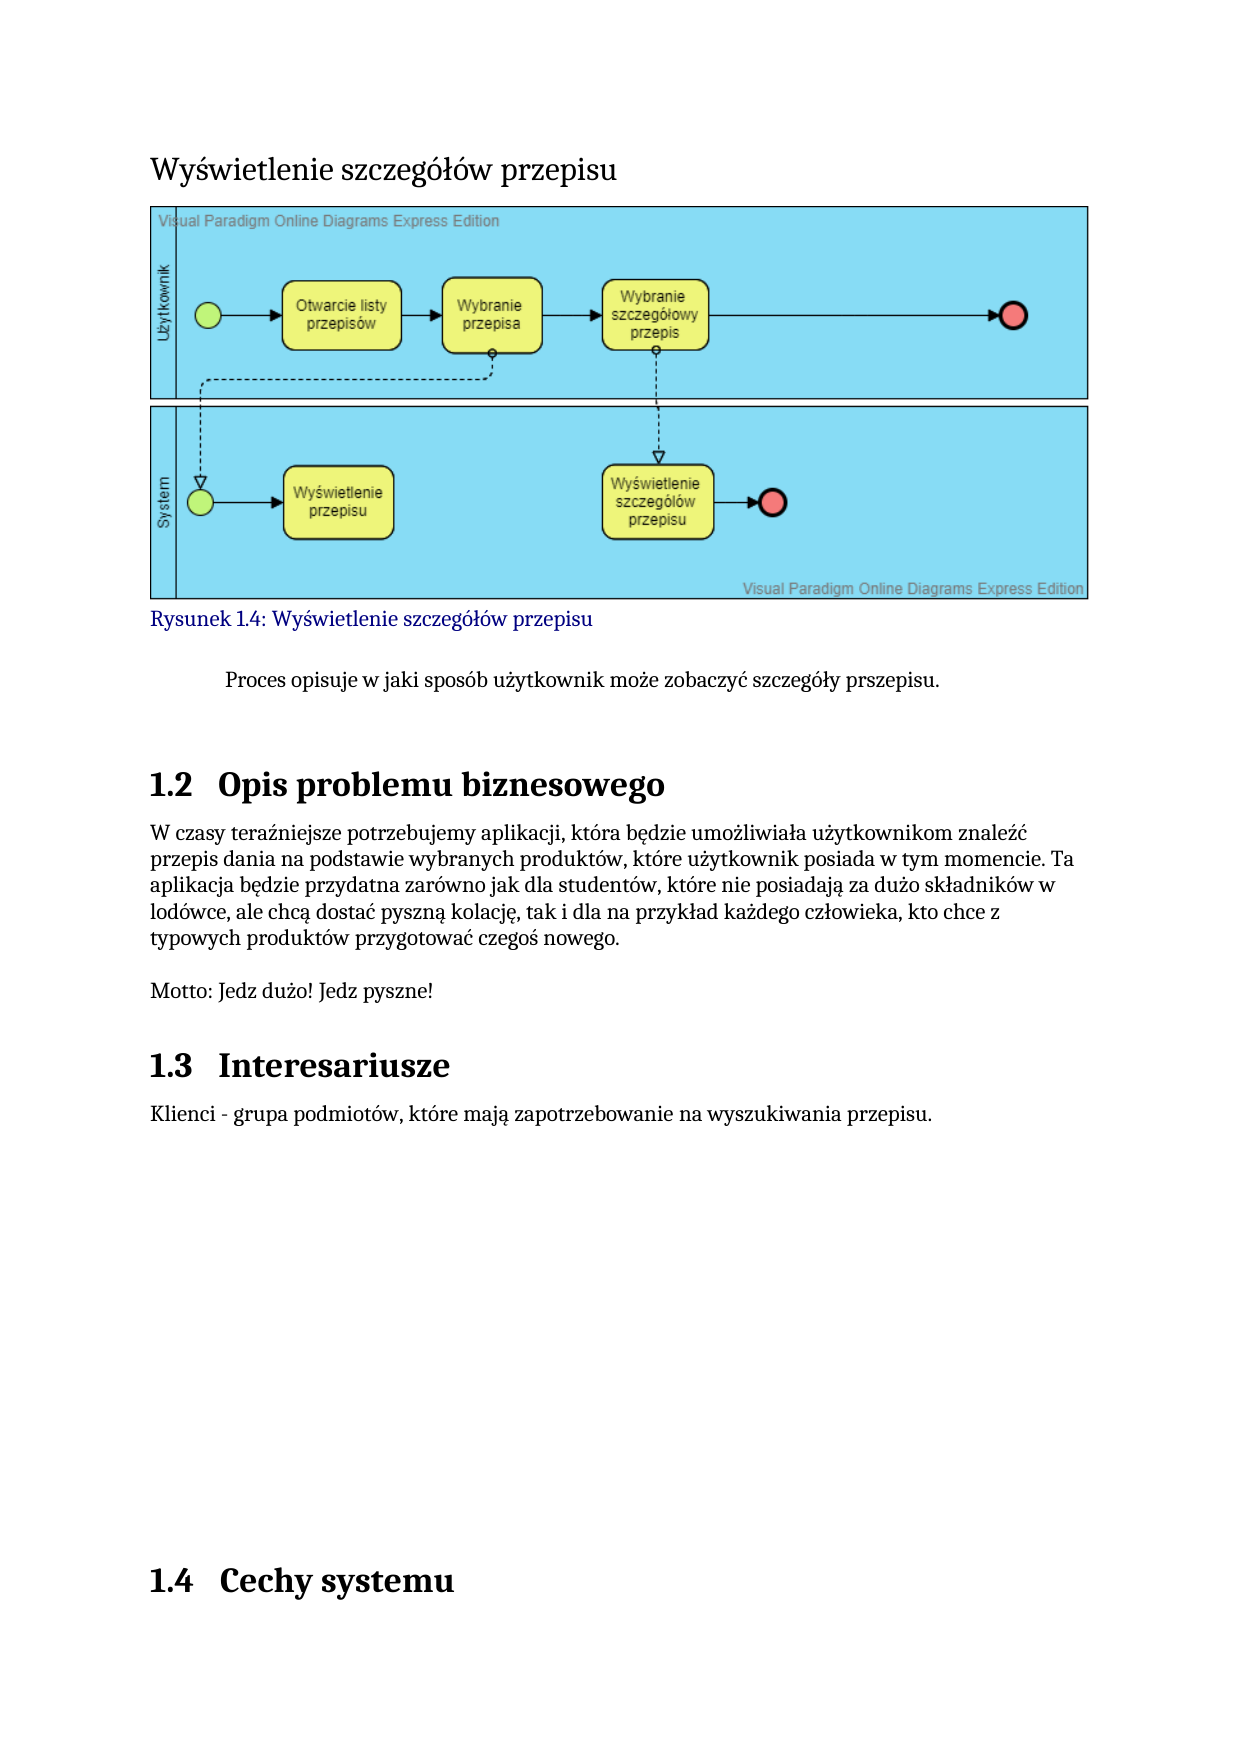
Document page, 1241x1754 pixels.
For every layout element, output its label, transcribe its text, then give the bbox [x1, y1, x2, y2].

text Klienci - grupa podmiotów, które mają zapotrzebowanie na wyszukiwania przepisu. [150, 1100, 1090, 1127]
text Proces opisuje w jaki sposób użytkownik może zobaczyć szczegóły prszepisu. [150, 666, 1090, 693]
subtitle 1.3 Interesariusze [150, 1045, 1090, 1086]
picture [150, 206, 1091, 602]
text W czasy teraźniejsze potrzebujemy aplikacji, która będzie umożliwiała użytkownikom znaleźć przepis dania na podstawie wybranych produktów, które użytkownik posiada w tym momencie. Ta aplikacja będzie przydatna zarówno jak dla studentów, które nie posiadają za dużo składników w lodówce, ale chcą dostać pyszną kolację, tak i dla na przykład każdego człowieka, kto chce z typowych produktów przygotować czegoś nowego. [150, 819, 1090, 951]
text Motto: Jedz dużo! Jedz pyszne! [150, 977, 1090, 1004]
subtitle 1.4 Cechy systemu [150, 1561, 1090, 1601]
subtitle 1.2 Opis problemu biznesowego [150, 764, 1090, 805]
subtitle Wyświetlenie szczegółów przepisu [150, 150, 1090, 188]
text Rysunek 1.4: Wyświetlenie szczegółów przepisu [150, 602, 1090, 632]
